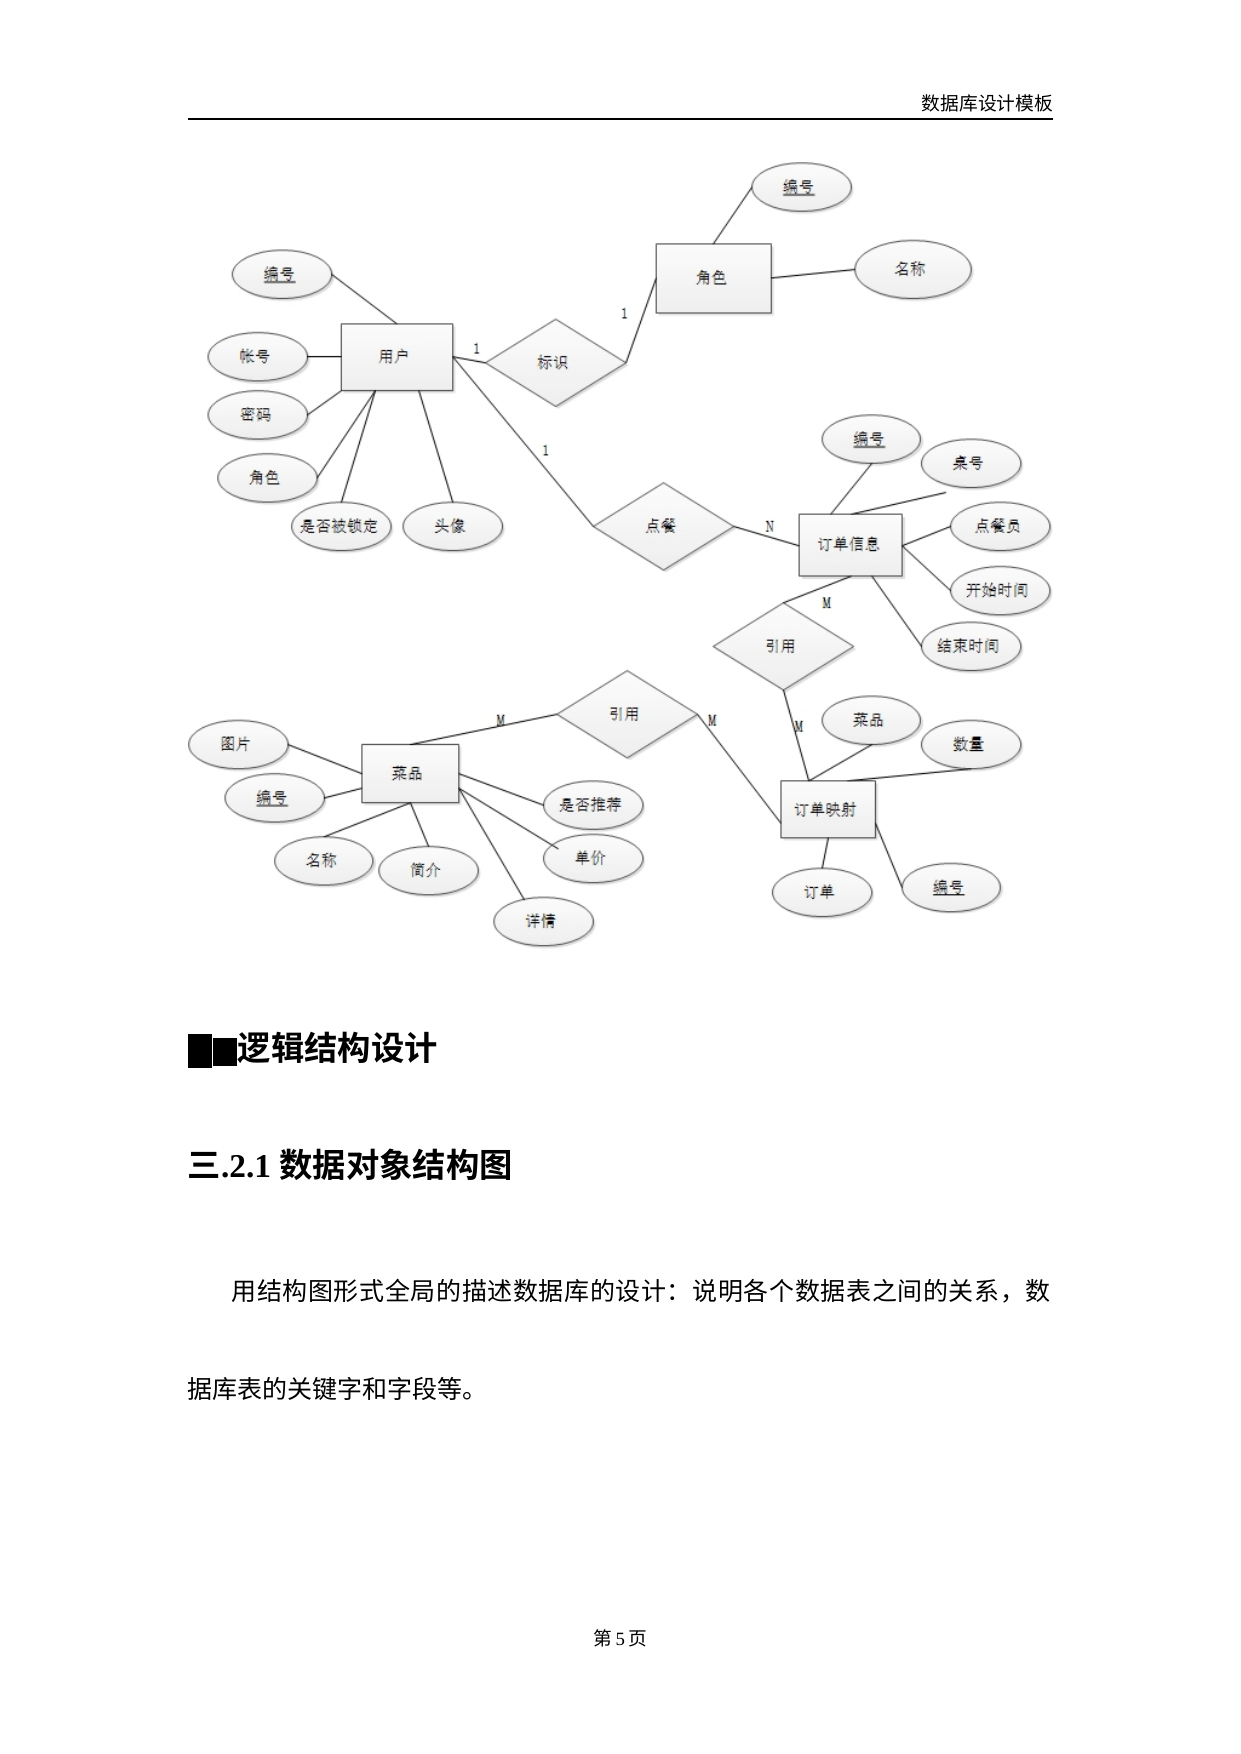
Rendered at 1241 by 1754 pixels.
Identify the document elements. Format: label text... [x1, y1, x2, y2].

subtitle 逻辑结构设计 [187, 1014, 1053, 1079]
picture [187, 162, 1053, 950]
subtitle 数据对象结构图 [187, 1130, 1053, 1195]
text 用结构图形式全局的描述数据库的设计：说明各个数据表之间的关系，数据库表的关键字和字段等。 [187, 1257, 1053, 1420]
